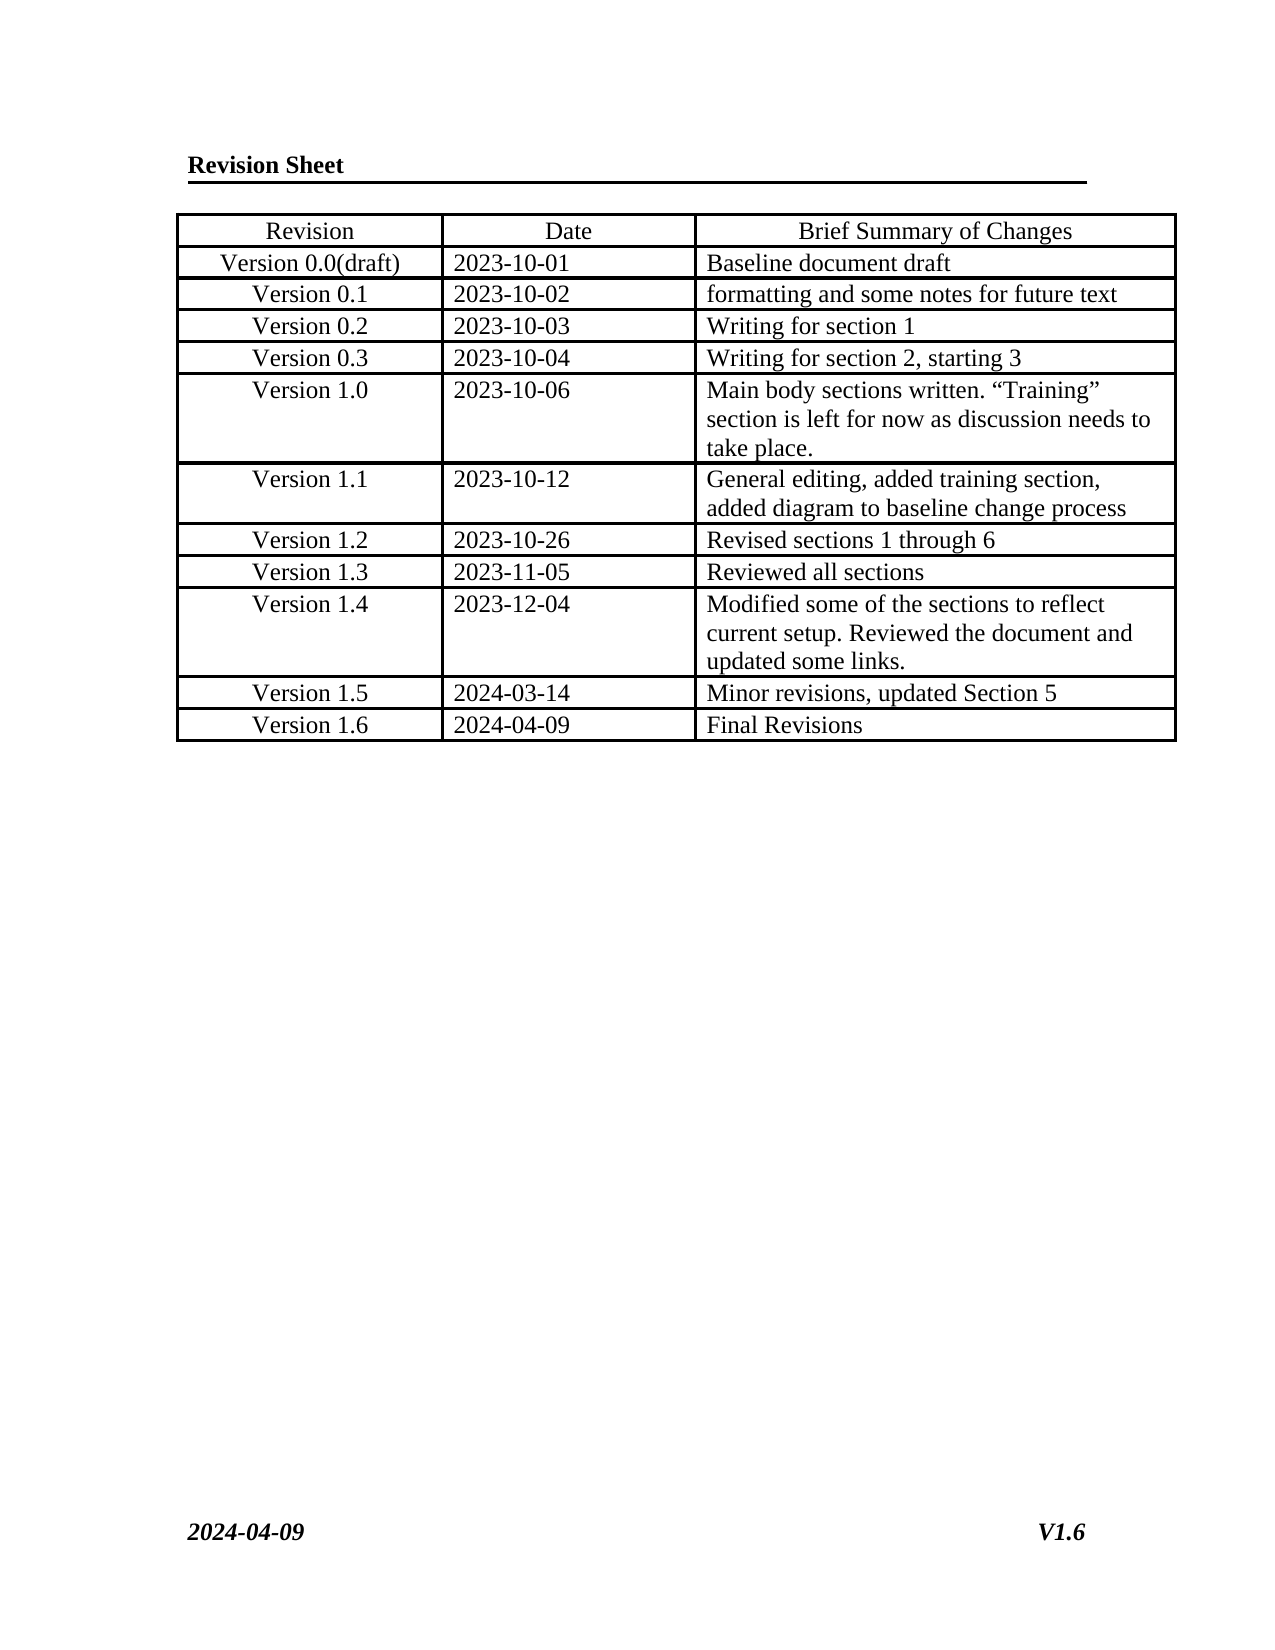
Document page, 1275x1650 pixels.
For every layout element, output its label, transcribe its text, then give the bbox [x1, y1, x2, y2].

table_header Date [444, 216, 694, 244]
table_cell 2023-12-04 [444, 589, 694, 675]
table_cell Version 0.3 [179, 343, 441, 372]
table_header Brief Summary of Changes [697, 216, 1174, 244]
table_cell Version 1.0 [179, 375, 441, 461]
table_cell 2023-10-01 [444, 248, 694, 276]
table_cell 2023-10-04 [444, 343, 694, 372]
table_cell 2024-04-09 [444, 710, 694, 739]
table_cell 2023-10-26 [444, 525, 694, 554]
table_cell 2023-10-12 [444, 465, 694, 522]
text Revision Sheet [187, 150, 1087, 184]
table_cell 2023-10-02 [444, 280, 694, 308]
table_cell Version 1.4 [179, 589, 441, 675]
table_cell formatting and some notes for future text [697, 280, 1174, 308]
table_cell Revised sections 1 through 6 [697, 525, 1174, 554]
table_cell Version 1.6 [179, 710, 441, 739]
table_cell General editing, added training section, added diagram to baseline change process [697, 465, 1174, 522]
table_cell 2024-03-14 [444, 678, 694, 707]
table_cell 2023-11-05 [444, 557, 694, 586]
table_cell Final Revisions [697, 710, 1174, 739]
table_cell Version 0.0(draft) [179, 248, 441, 276]
table_cell Writing for section 1 [697, 311, 1174, 340]
table_cell Version 1.5 [179, 678, 441, 707]
table_cell Baseline document draft [697, 248, 1174, 276]
table_cell 2023-10-06 [444, 375, 694, 461]
table_cell Version 1.2 [179, 525, 441, 554]
table_cell Minor revisions, updated Section 5 [697, 678, 1174, 707]
table_cell Main body sections written. “Training” section is left for now as discussion needs to take place. [697, 375, 1174, 461]
table_cell Version 1.1 [179, 465, 441, 522]
table_cell Reviewed all sections [697, 557, 1174, 586]
table_cell Version 1.3 [179, 557, 441, 586]
table_cell Version 0.2 [179, 311, 441, 340]
table_header Revision [179, 216, 441, 244]
table_cell 2023-10-03 [444, 311, 694, 340]
table_cell Modified some of the sections to reflect current setup. Reviewed the document and updated some links. [697, 589, 1174, 675]
table_cell Version 0.1 [179, 280, 441, 308]
table_cell Writing for section 2, starting 3 [697, 343, 1174, 372]
